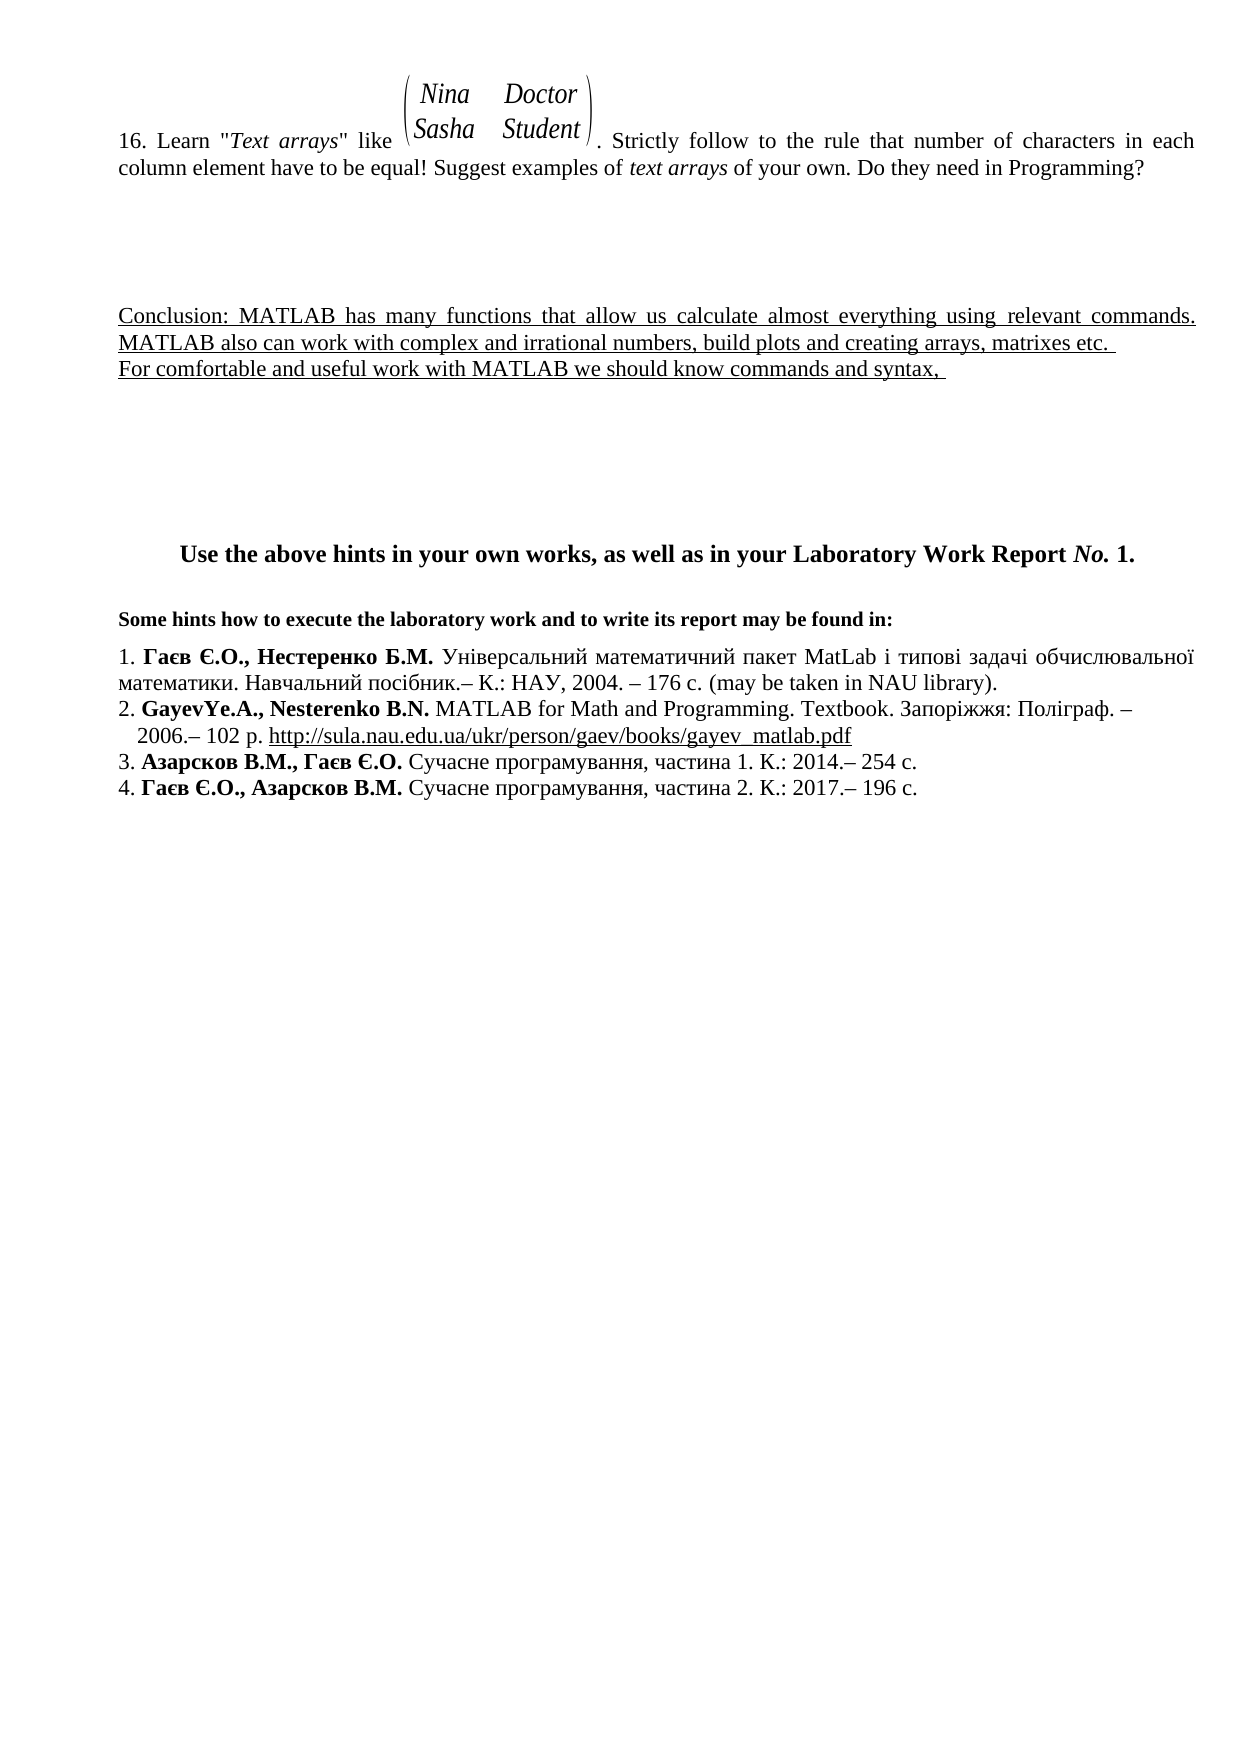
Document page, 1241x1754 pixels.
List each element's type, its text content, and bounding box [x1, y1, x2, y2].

text 3. Азарсков В.М., Гаєв Є.О. Сучасне програмування, частина 1. К.: 2014.– 254 с. [118, 748, 1196, 774]
text 2. GayevYe.A., Nesterenko B.N. MATLAB for Math and Programming. Textbook. Запоріжжя: Поліграф. – 2006.– 102 p. http://sula.nau.edu.ua/ukr/person/gaev/books/gayev_matlab.pdf [118, 695, 1196, 748]
text Some hints how to execute the laboratory work and to write its report may be found in: [118, 607, 1196, 631]
text Use the above hints in your own works, as well as in your Laboratory Work Report No. 1. [118, 539, 1196, 568]
text For comfortable and useful work with MATLAB we should know commands and syntax, [118, 355, 1196, 381]
text Conclusion: MATLAB has many functions that allow us calculate almost everything using relevant commands. MATLAB also can work with complex and irrational numbers, build plots and creating arrays, matrixes etc. [118, 326, 1196, 355]
text 1. Гаєв Є.О., Нестеренко Б.М. Універсальний математичний пакет MatLab і типові задачі обчислювальної математики. Навчальний посібник.– К.: НАУ, 2004. – 176 с. (may be taken in NAU library). [118, 643, 1196, 695]
text 4. Гаєв Є.О., Азарсков В.М. Сучасне програмування, частина 2. К.: 2017.– 196 с. [118, 774, 1196, 801]
text Conclusion: MATLAB has many functions that allow us calculate almost everything using relevant commands. MATLAB also can work with complex and irrational numbers, build plots and creating arrays, matrixes etc. [118, 302, 1196, 325]
text 16. Learn "Text arrays" like . Strictly follow to the rule that number of characters in each column element have to be equal! Suggest examples of text arrays of your own. Do they need in Programming? [118, 74, 1196, 180]
